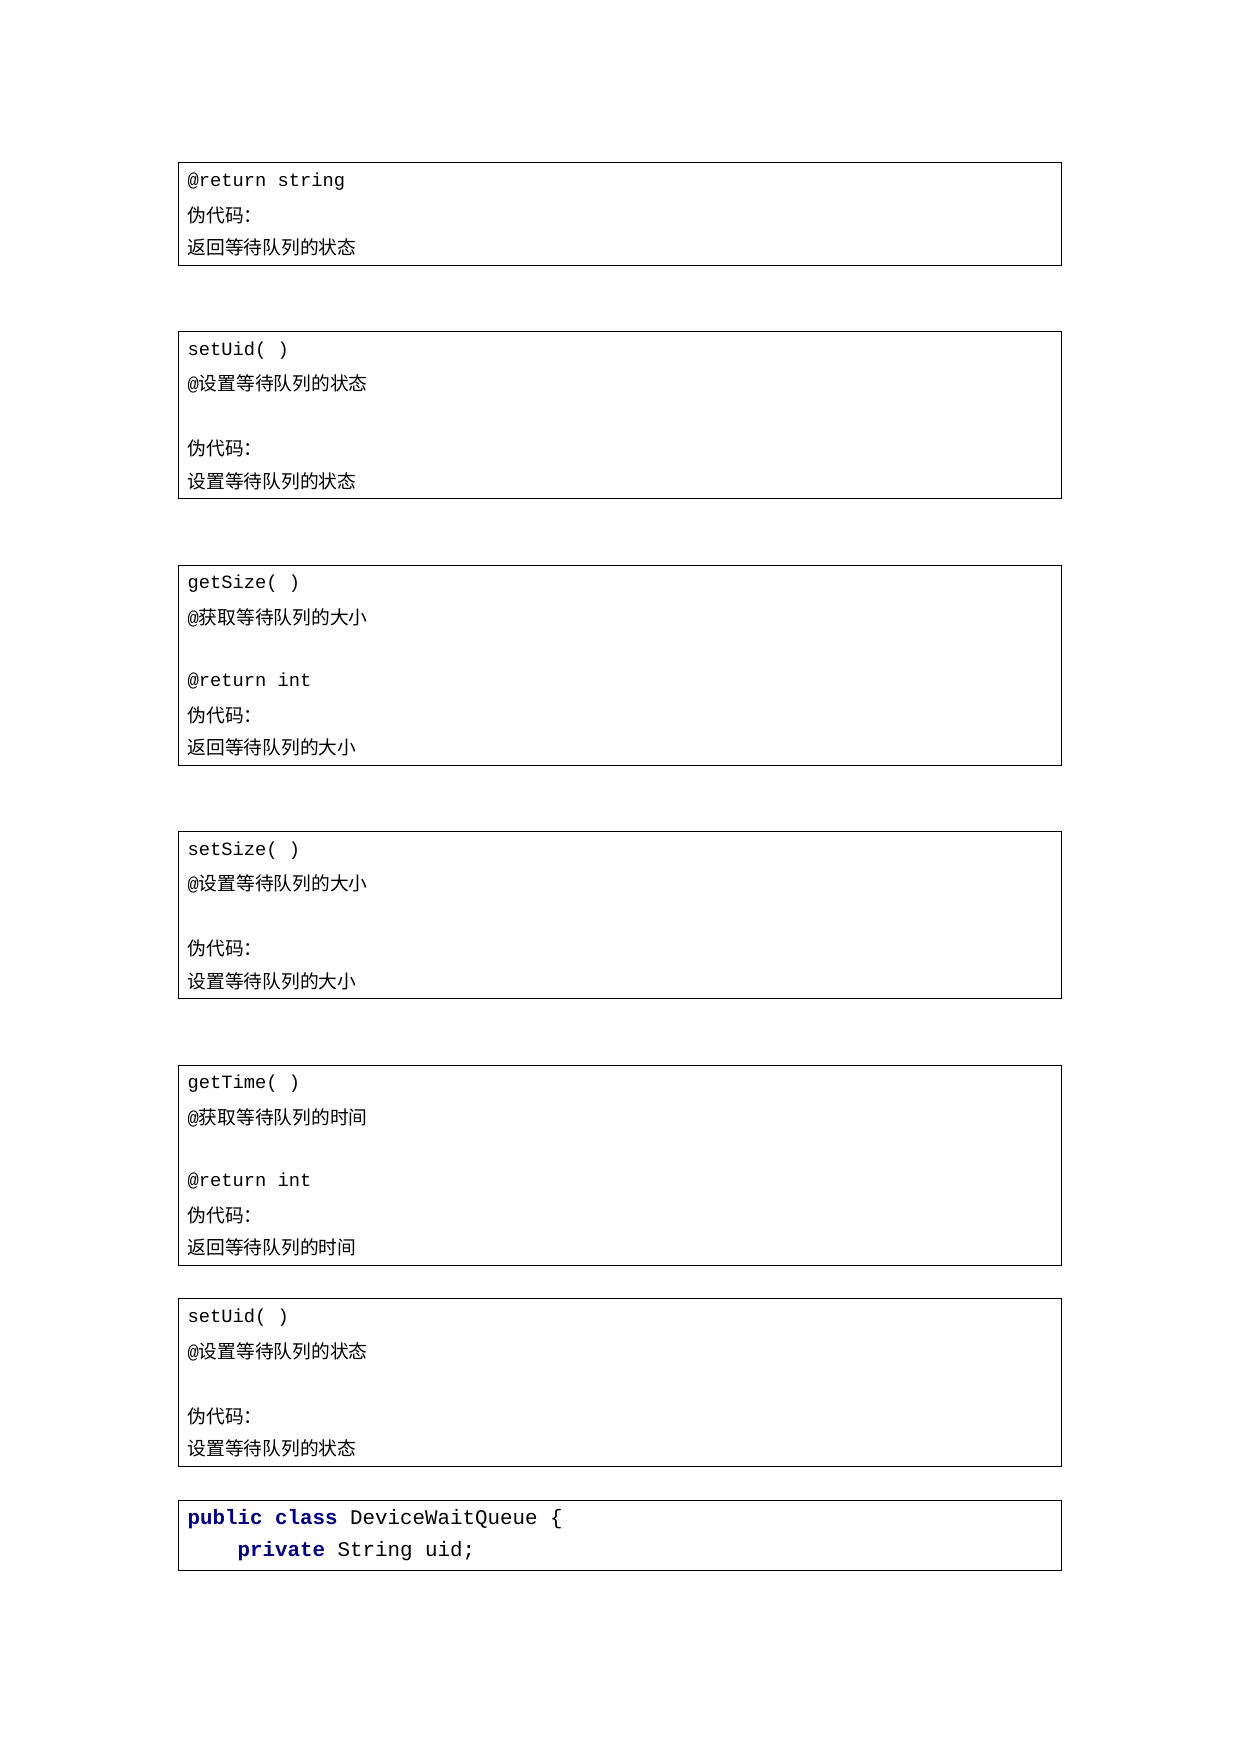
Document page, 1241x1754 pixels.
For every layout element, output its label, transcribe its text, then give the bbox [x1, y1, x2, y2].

text @return int [187, 1165, 1053, 1198]
text 返回等待队列的状态 [179, 227, 1061, 265]
text 伪代码： [187, 931, 1053, 961]
text setSize( ) [179, 832, 1061, 866]
text 伪代码： [187, 1399, 1053, 1428]
text getTime( ) [179, 1066, 1061, 1100]
text getSize( ) [179, 566, 1061, 600]
text 返回等待队列的大小 [179, 727, 1061, 765]
text @return int [187, 665, 1053, 698]
text 设置等待队列的状态 [179, 461, 1061, 498]
text setUid( ) [179, 1299, 1061, 1334]
text @设置等待队列的大小 [187, 866, 1053, 899]
text @获取等待队列的大小 [187, 600, 1053, 633]
text 返回等待队列的时间 [179, 1227, 1061, 1265]
text @return string [179, 163, 1061, 198]
text @设置等待队列的状态 [187, 1334, 1053, 1366]
text @设置等待队列的状态 [187, 366, 1053, 399]
text 伪代码： [187, 198, 1053, 227]
text 设置等待队列的状态 [179, 1428, 1061, 1466]
text @获取等待队列的时间 [187, 1100, 1053, 1133]
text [179, 1501, 1061, 1570]
text 设置等待队列的大小 [179, 961, 1061, 998]
text 伪代码： [187, 698, 1053, 727]
text 伪代码： [187, 1198, 1053, 1227]
text 伪代码： [187, 431, 1053, 461]
text setUid( ) [179, 332, 1061, 366]
